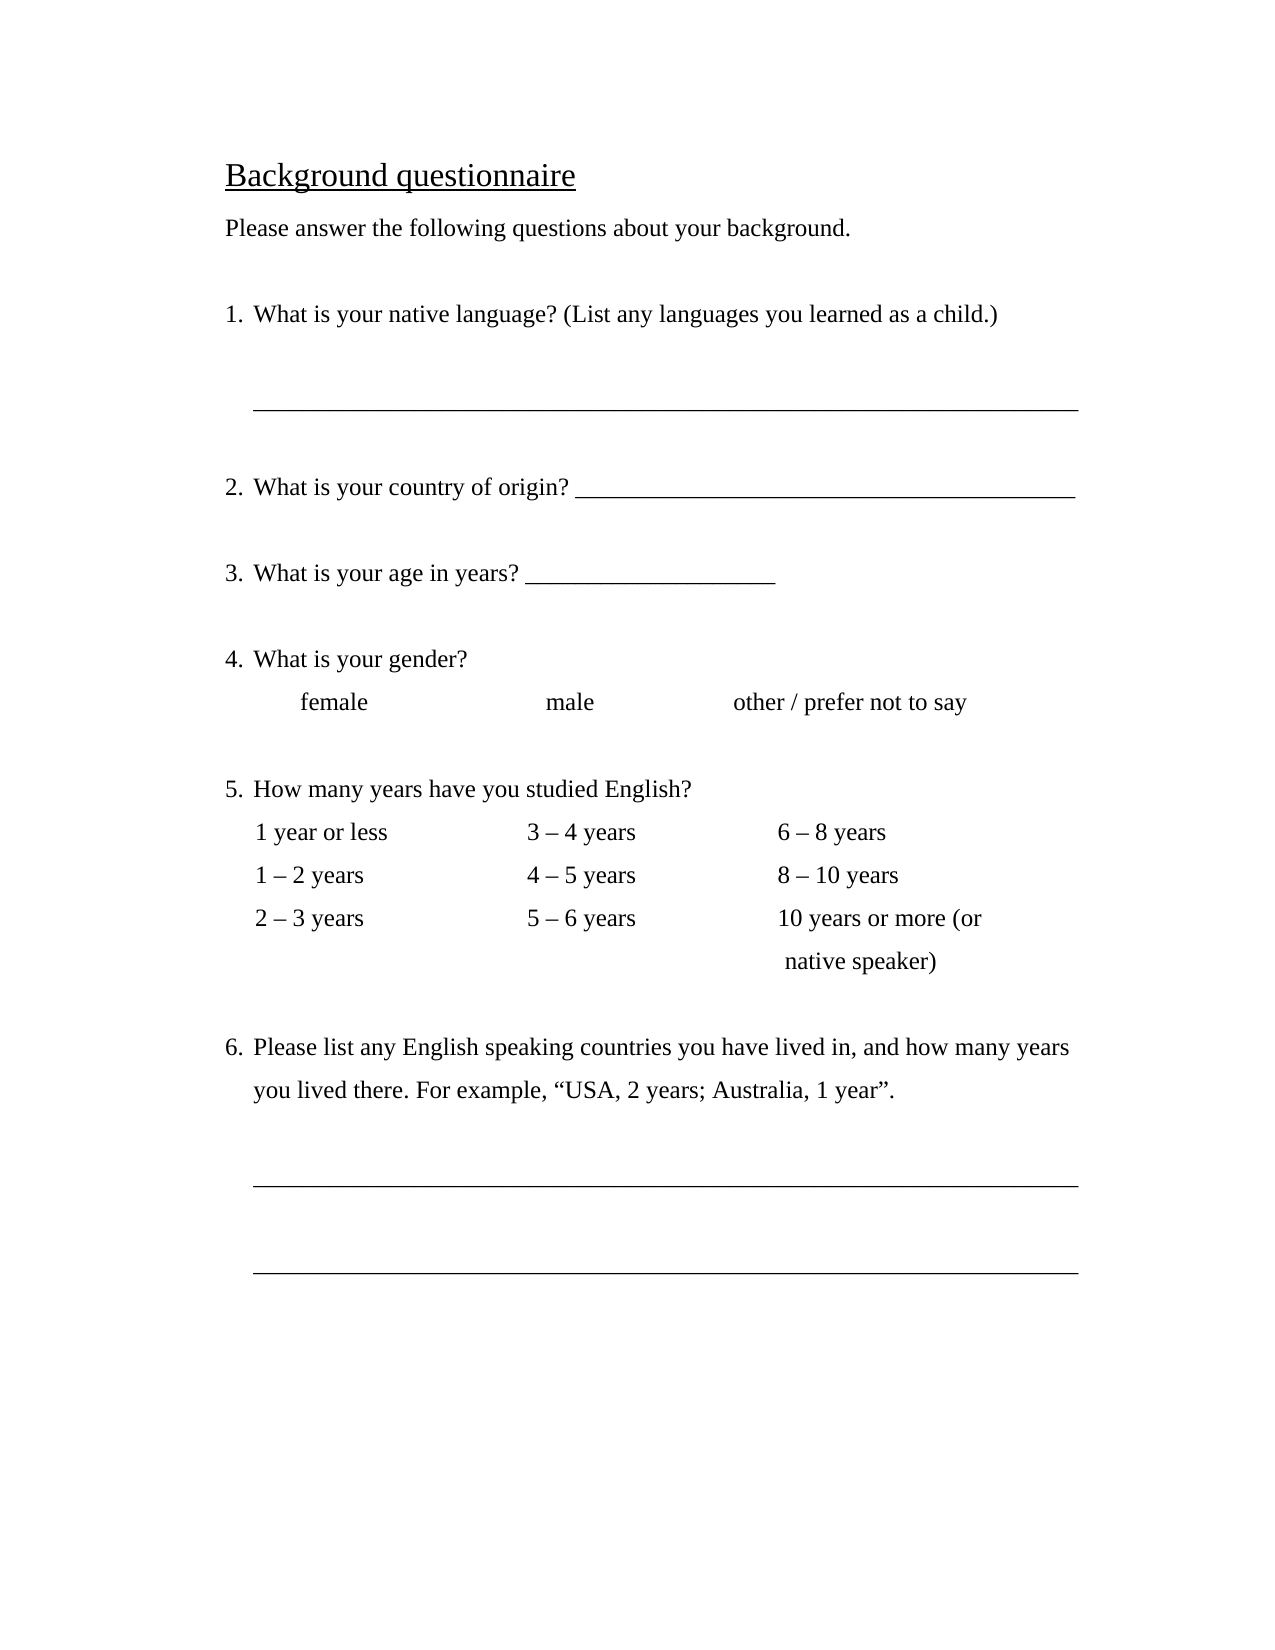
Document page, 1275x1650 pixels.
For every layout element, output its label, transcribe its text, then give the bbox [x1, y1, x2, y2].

table_header male [441, 688, 647, 731]
list What is your country of origin? ________________________________________ [225, 472, 1087, 544]
list What is your age in years? ____________________ [225, 558, 1087, 630]
table_cell 2 – 3 years [169, 903, 441, 989]
list What is your gender? [225, 644, 1087, 673]
table_cell 10 years or more (or native speaker) [691, 903, 1031, 989]
text Background questionnaire [225, 156, 1087, 194]
table_header female [214, 688, 441, 731]
list What is your native language? (List any languages you learned as a child.) __________________________________________________________________ [225, 299, 1087, 457]
list Please list any English speaking countries you have lived in, and how many years you lived there. For example, “USA, 2 years; Australia, 1 year”. __________________________________________________________________ __________________________________________________________________ [225, 1032, 1087, 1276]
table_header 6 – 8 years [691, 817, 1031, 860]
table_cell 5 – 6 years [441, 903, 691, 989]
table_cell 8 – 10 years [691, 860, 1031, 903]
table_cell 1 – 2 years [169, 860, 441, 903]
table_cell 4 – 5 years [441, 860, 691, 903]
table_header 1 year or less [169, 817, 441, 860]
table_header 3 – 4 years [441, 817, 691, 860]
text Please answer the following questions about your background. [225, 213, 1087, 285]
table_header other / prefer not to say [647, 688, 1022, 731]
list How many years have you studied English? [225, 774, 1087, 802]
